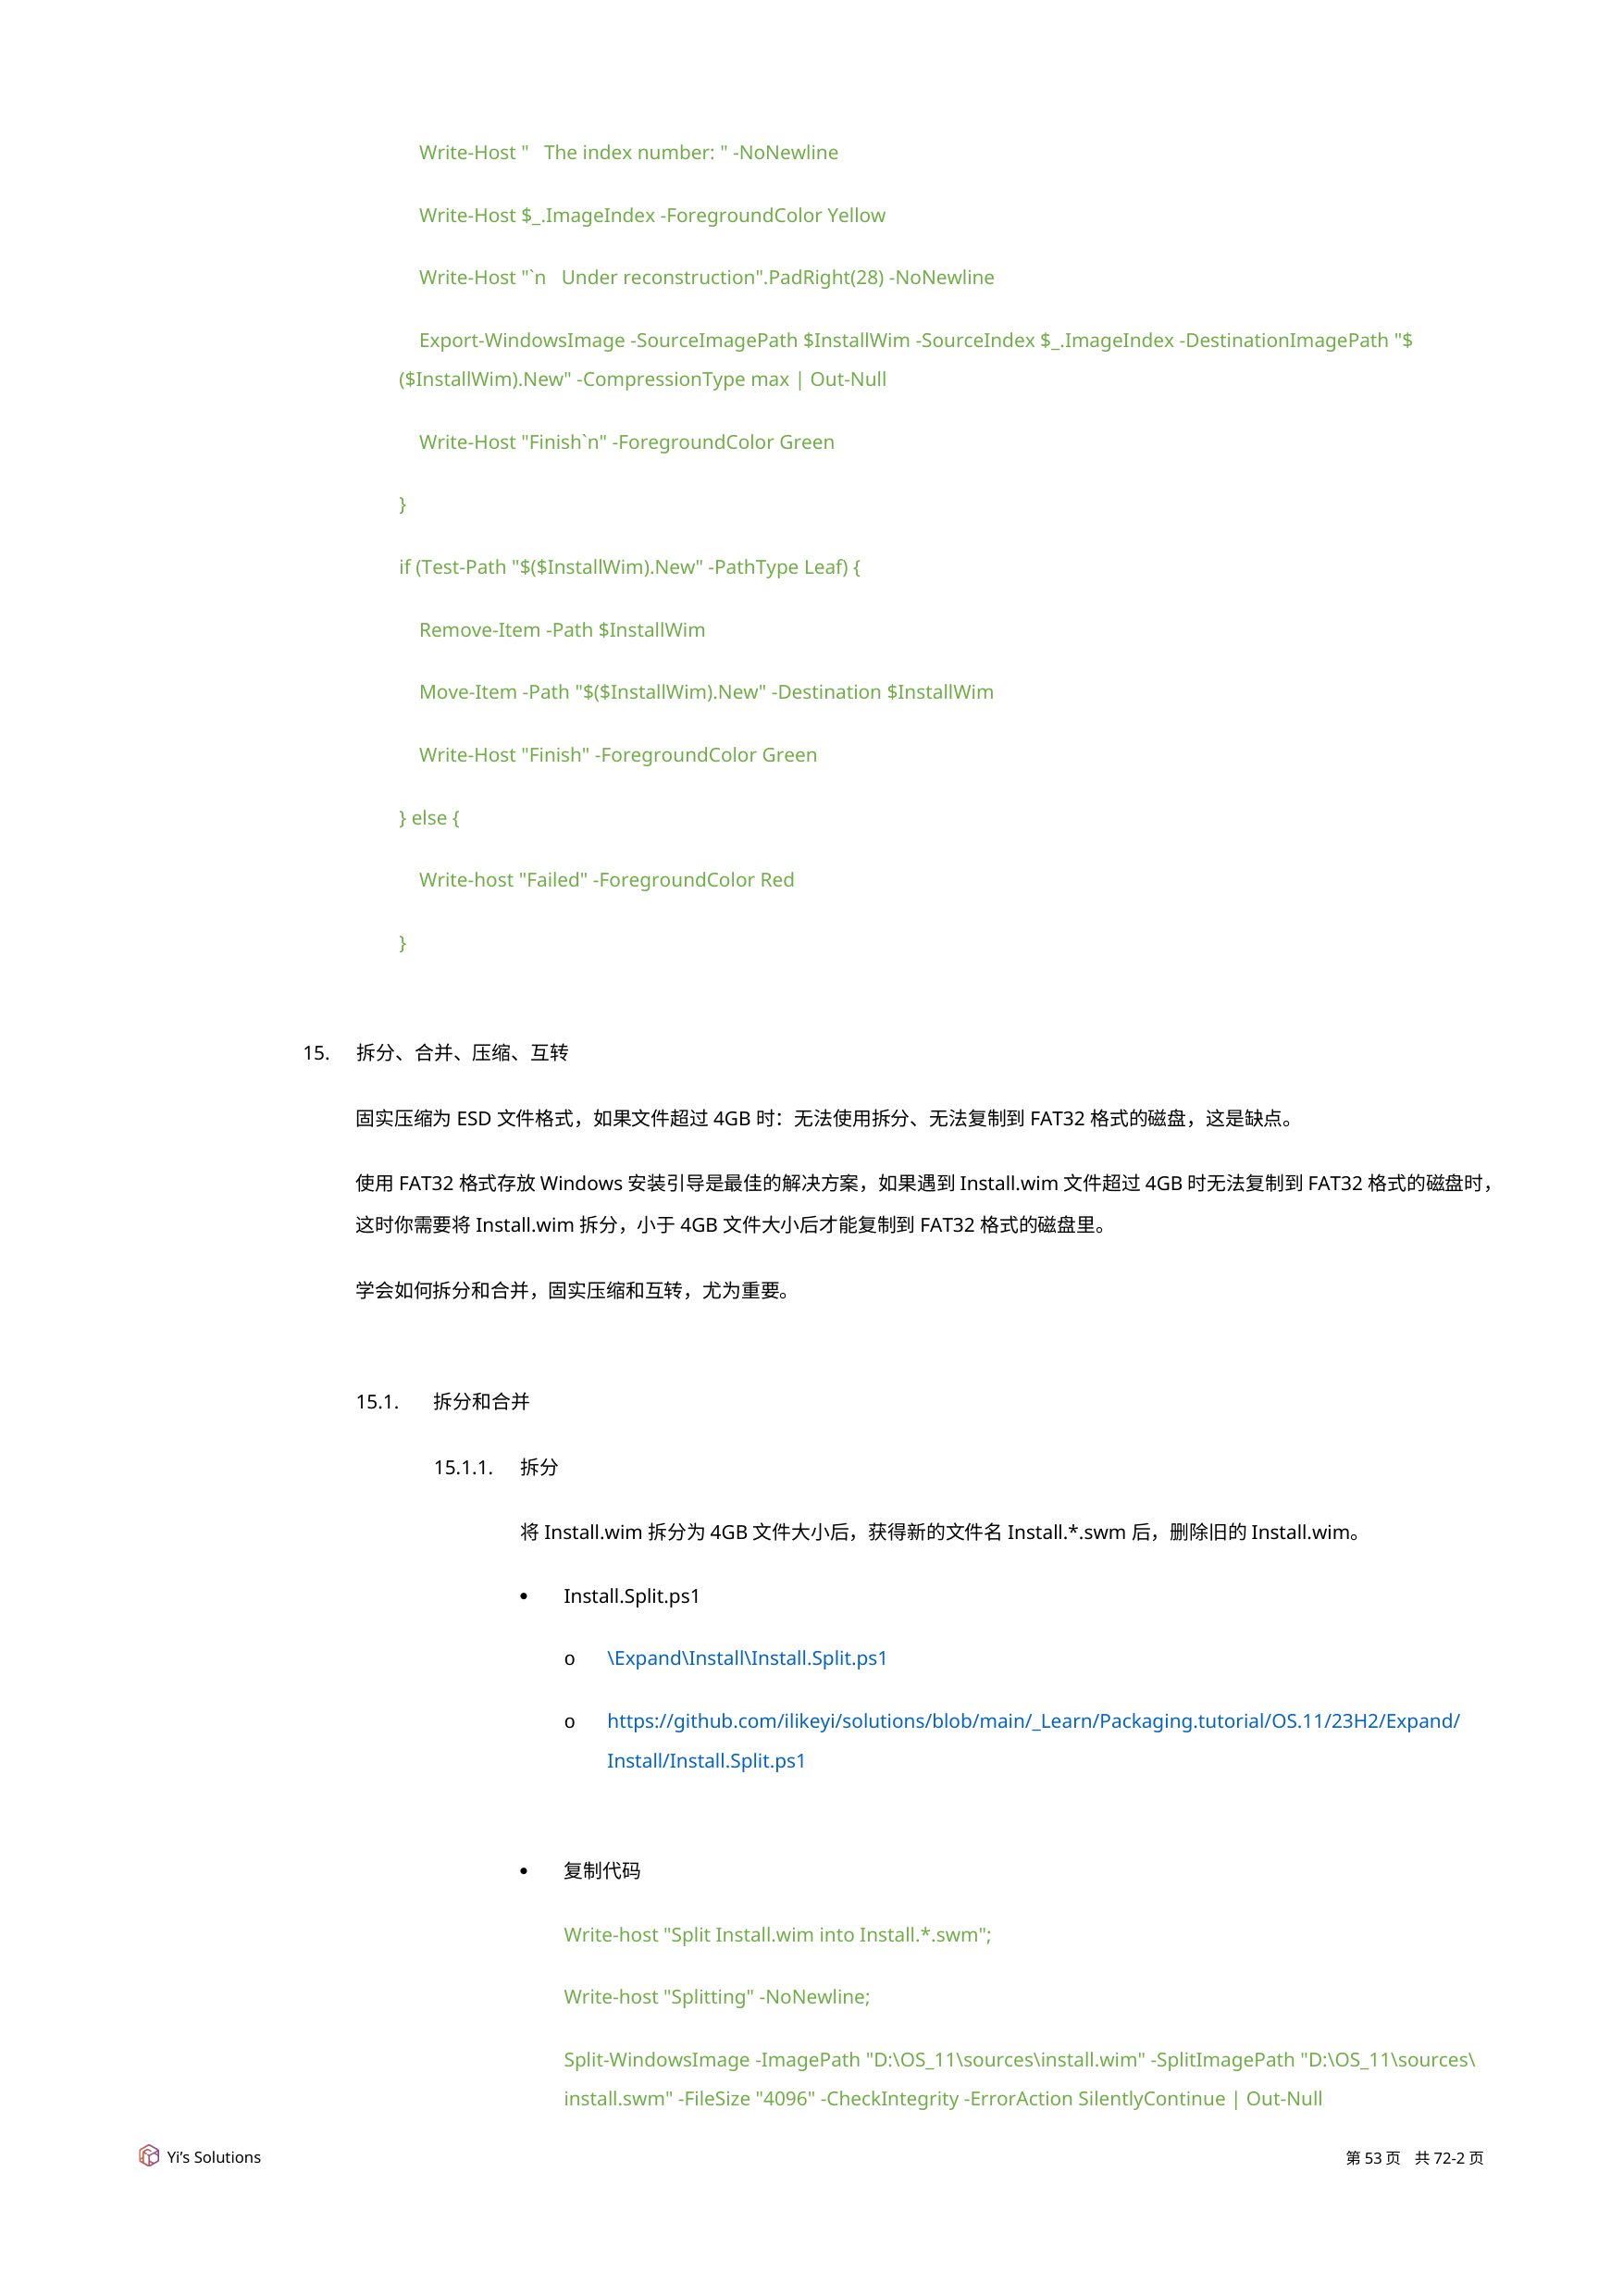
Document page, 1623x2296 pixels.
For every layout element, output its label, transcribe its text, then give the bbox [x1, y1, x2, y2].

subtitle 拆分 [434, 1452, 1484, 1480]
text Write-Host "Finish`n" -ForegroundColor Green [399, 428, 1484, 454]
text Move-Item -Path "$($InstallWim).New" -Destination $InstallWim [399, 678, 1484, 705]
text } [399, 929, 1484, 955]
text 学会如何拆分和合并，固实压缩和互转，尤为重要。 [355, 1275, 1484, 1303]
list 复制代码 [520, 1855, 1484, 1884]
text } else { [399, 804, 1484, 830]
text Write-host "Failed" -ForegroundColor Red [399, 866, 1484, 893]
text Write-Host "`n Under reconstruction".PadRight(28) -NoNewline [399, 264, 1484, 291]
list \Expand\Install\Install.Split.ps1 [564, 1644, 1484, 1671]
picture [139, 2144, 159, 2166]
list https://github.com/ilikeyi/solutions/blob/main/_Learn/Packaging.tutorial/OS.11/23H2/Expand/Install/Install.Split.ps1 [564, 1707, 1484, 1773]
text Write-Host " The index number: " -NoNewline [399, 139, 1484, 165]
text Write-host "Splitting" -NoNewline; [564, 1983, 1484, 2010]
text 将 Install.wim 拆分为 4GB 文件大小后，获得新的文件名 Install.*.swm 后，删除旧的 Install.wim。 [520, 1517, 1484, 1545]
text Write-host "Split Install.wim into Install.*.swm"; [564, 1921, 1484, 1947]
text Remove-Item -Path $InstallWim [399, 616, 1484, 642]
text 固实压缩为 ESD 文件格式，如果文件超过 4GB 时：无法使用拆分、无法复制到 FAT32 格式的磁盘，这是缺点。 [355, 1103, 1484, 1131]
subtitle 拆分、合并、压缩、互转 [303, 1037, 1484, 1066]
text 使用 FAT32 格式存放 Windows 安装引导是最佳的解决方案，如果遇到 Install.wim 文件超过 4GB 时无法复制到 FAT32 格式的磁盘时，这时你需要将 Install.wim 拆分，小于 4GB 文件大小后才能复制到 FAT32 格式的磁盘里。 [355, 1168, 1484, 1238]
text if (Test-Path "$($InstallWim).New" -PathType Leaf) { [399, 553, 1484, 580]
text Write-Host $_.ImageIndex -ForegroundColor Yellow [399, 202, 1484, 228]
text Write-Host "Finish" -ForegroundColor Green [399, 741, 1484, 767]
list Install.Split.ps1 [520, 1582, 1484, 1608]
text } [399, 491, 1484, 517]
subtitle 拆分和合并 [355, 1386, 1484, 1415]
text Split-WindowsImage -ImagePath "D:\OS_11\sources\install.wim" -SplitImagePath "D:\OS_11\sources\install.swm" -FileSize "4096" -CheckIntegrity -ErrorAction SilentlyContinue | Out-Null [564, 2046, 1484, 2112]
